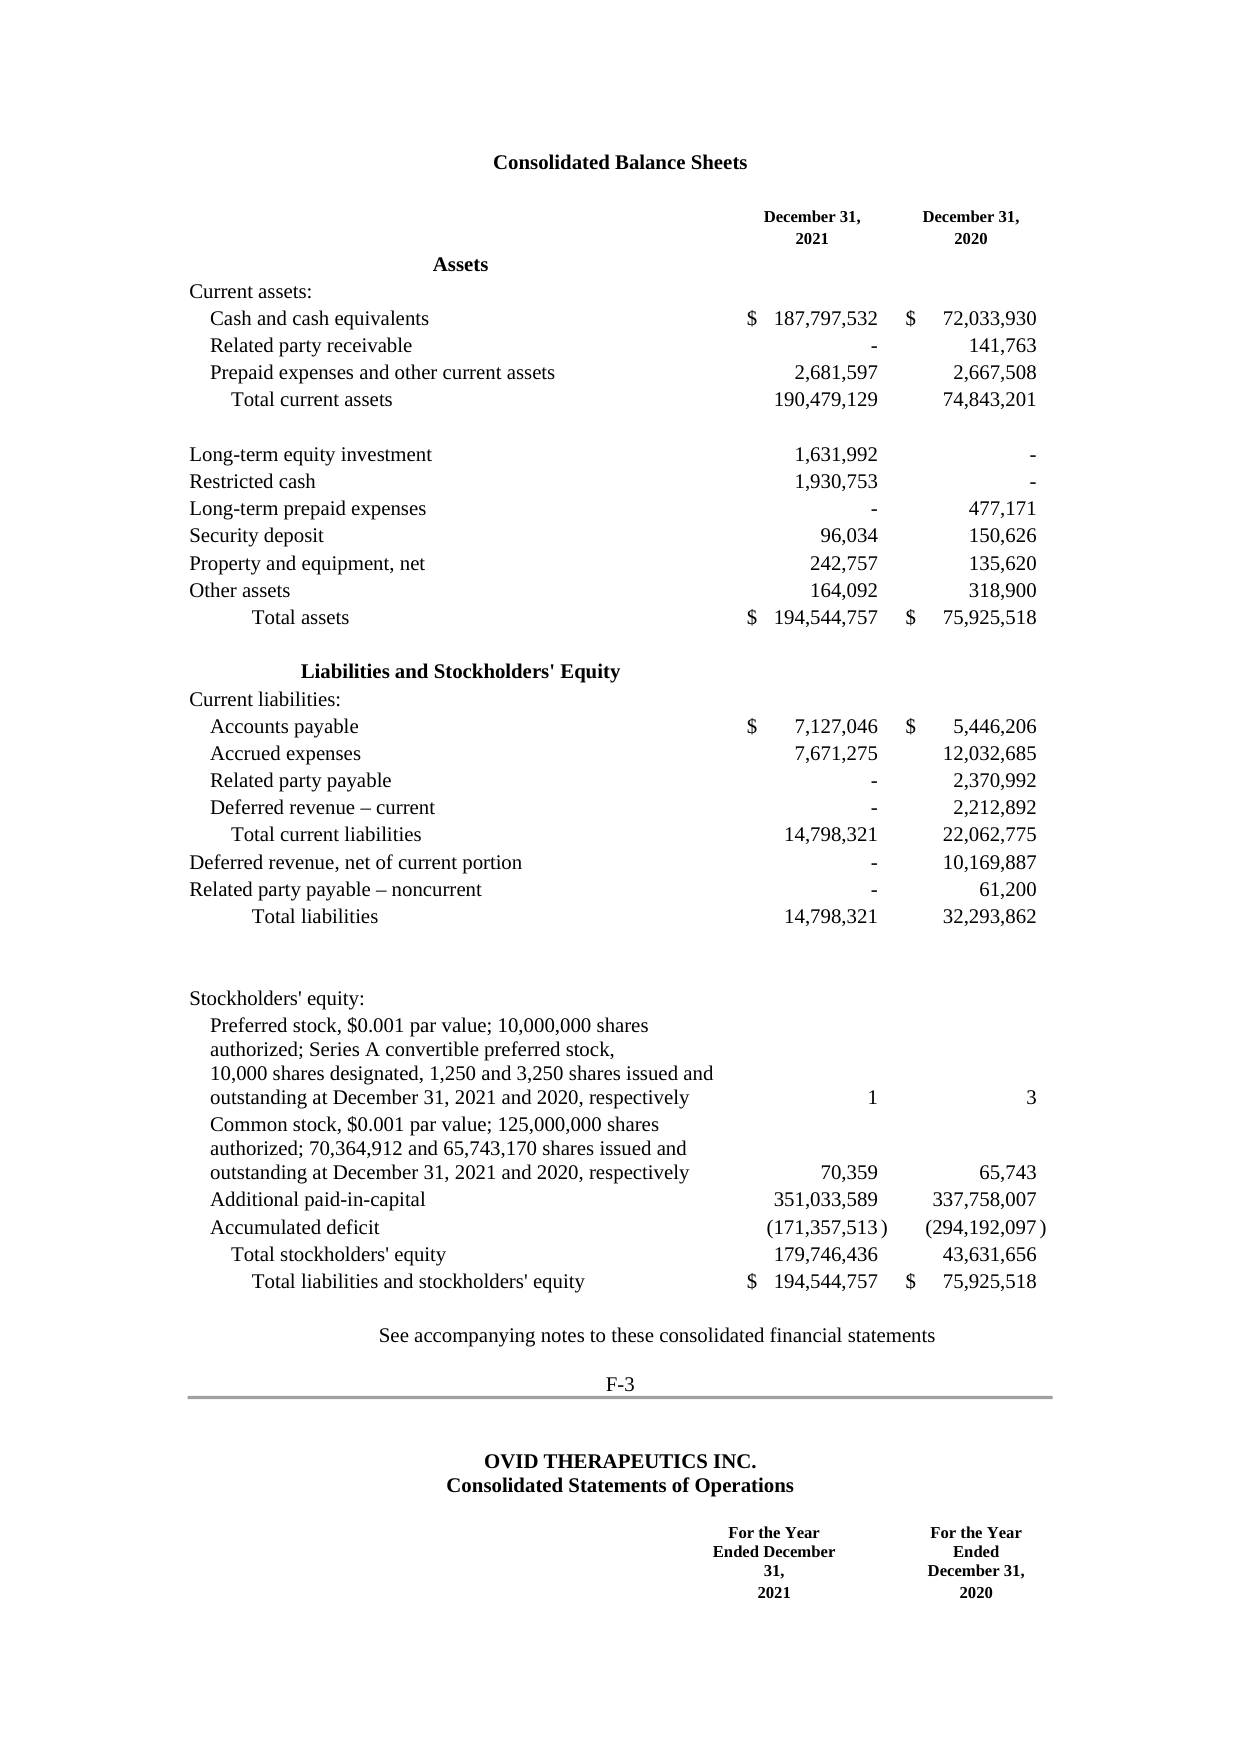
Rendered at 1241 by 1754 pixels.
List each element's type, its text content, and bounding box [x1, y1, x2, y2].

text Consolidated Statements of Operations [187, 1473, 1053, 1497]
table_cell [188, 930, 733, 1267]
text Consolidated Balance Sheets [187, 150, 1053, 174]
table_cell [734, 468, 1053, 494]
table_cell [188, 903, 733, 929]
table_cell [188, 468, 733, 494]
text F-3 [187, 1372, 1053, 1395]
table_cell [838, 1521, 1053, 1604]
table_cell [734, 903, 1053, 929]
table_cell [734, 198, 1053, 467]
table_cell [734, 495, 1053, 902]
text OVID THERAPEUTICS INC. [187, 1449, 1053, 1473]
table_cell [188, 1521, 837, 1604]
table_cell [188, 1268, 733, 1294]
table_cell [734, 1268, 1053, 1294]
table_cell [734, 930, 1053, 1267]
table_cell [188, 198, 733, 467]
text See accompanying notes to these consolidated financial statements [262, 1323, 1053, 1347]
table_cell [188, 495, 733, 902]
